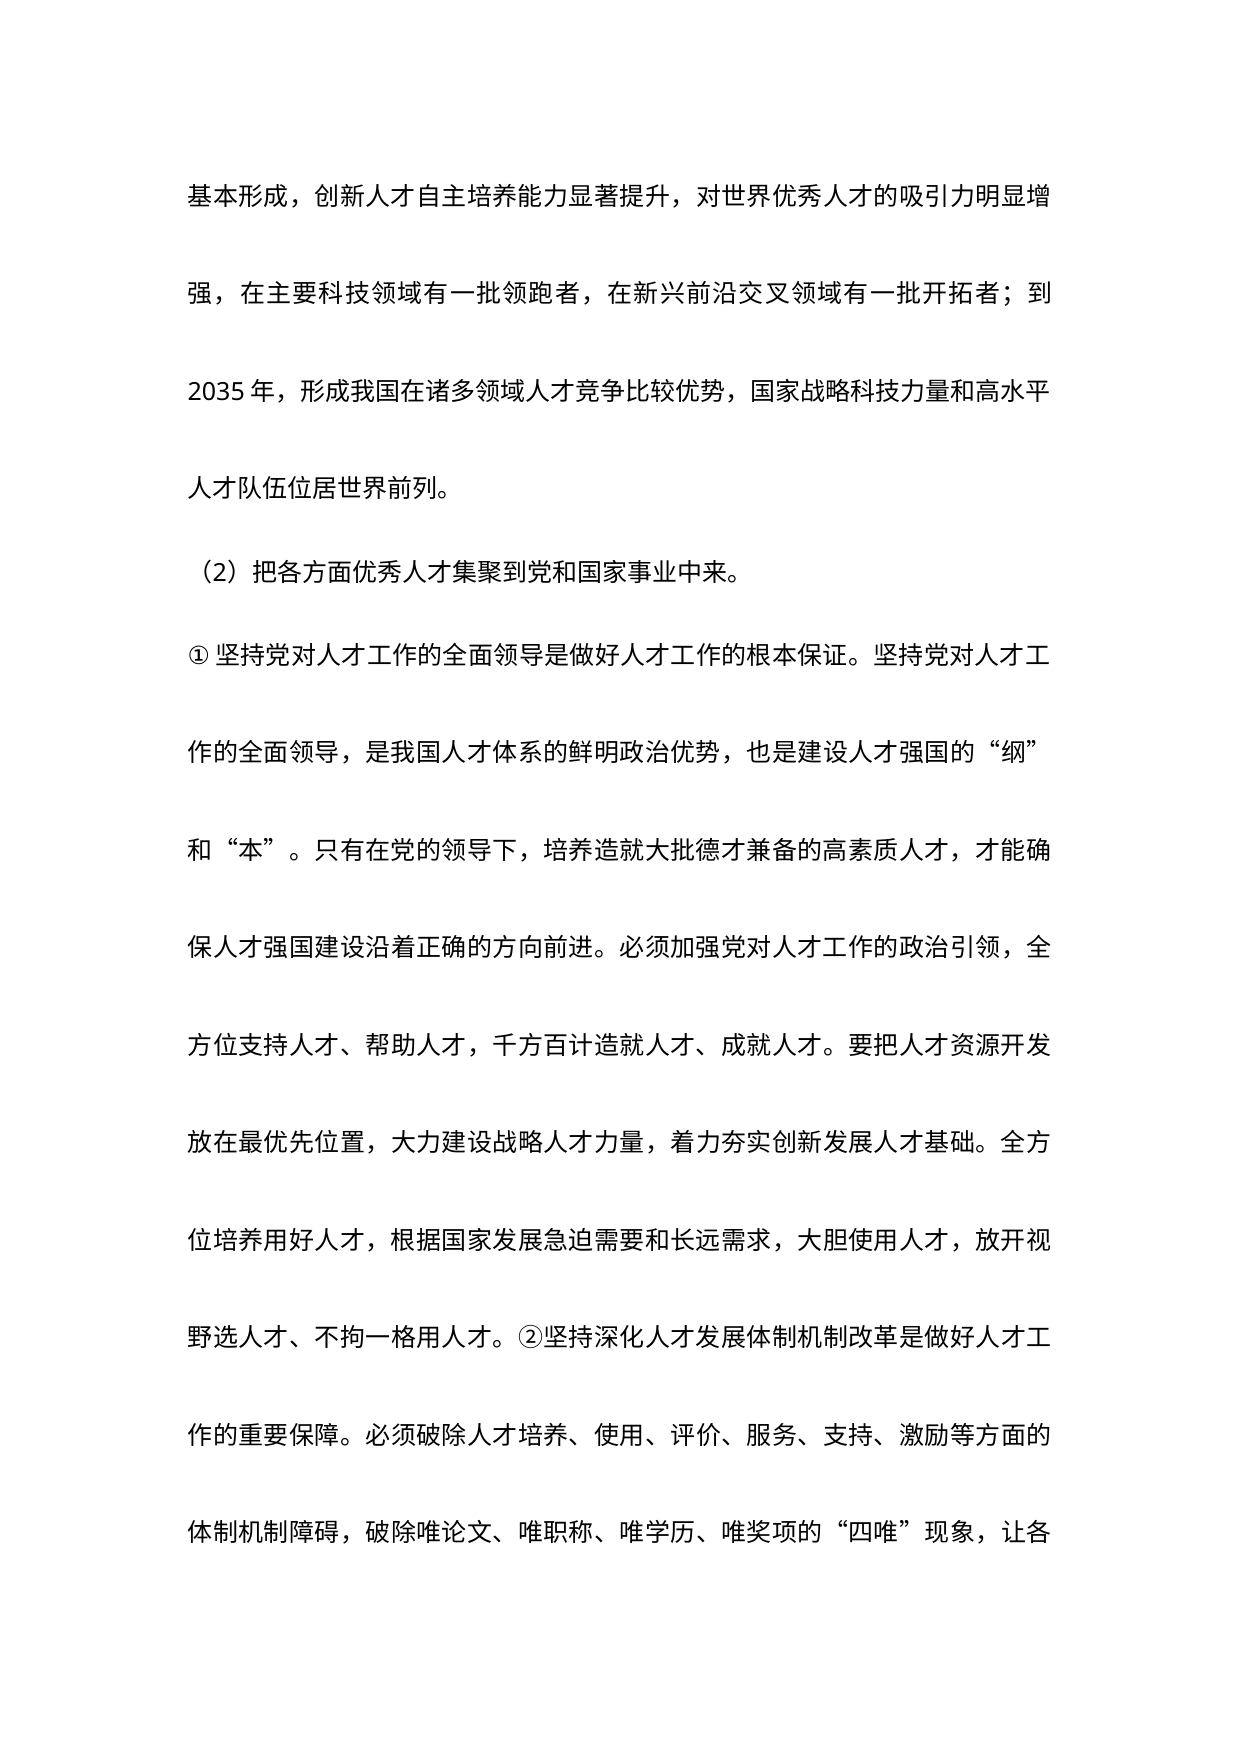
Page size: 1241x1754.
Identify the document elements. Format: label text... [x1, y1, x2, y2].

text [187, 621, 1053, 1563]
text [187, 162, 1053, 519]
text （2）把各方面优秀人才集聚到党和国家事业中来。 [187, 538, 1053, 603]
